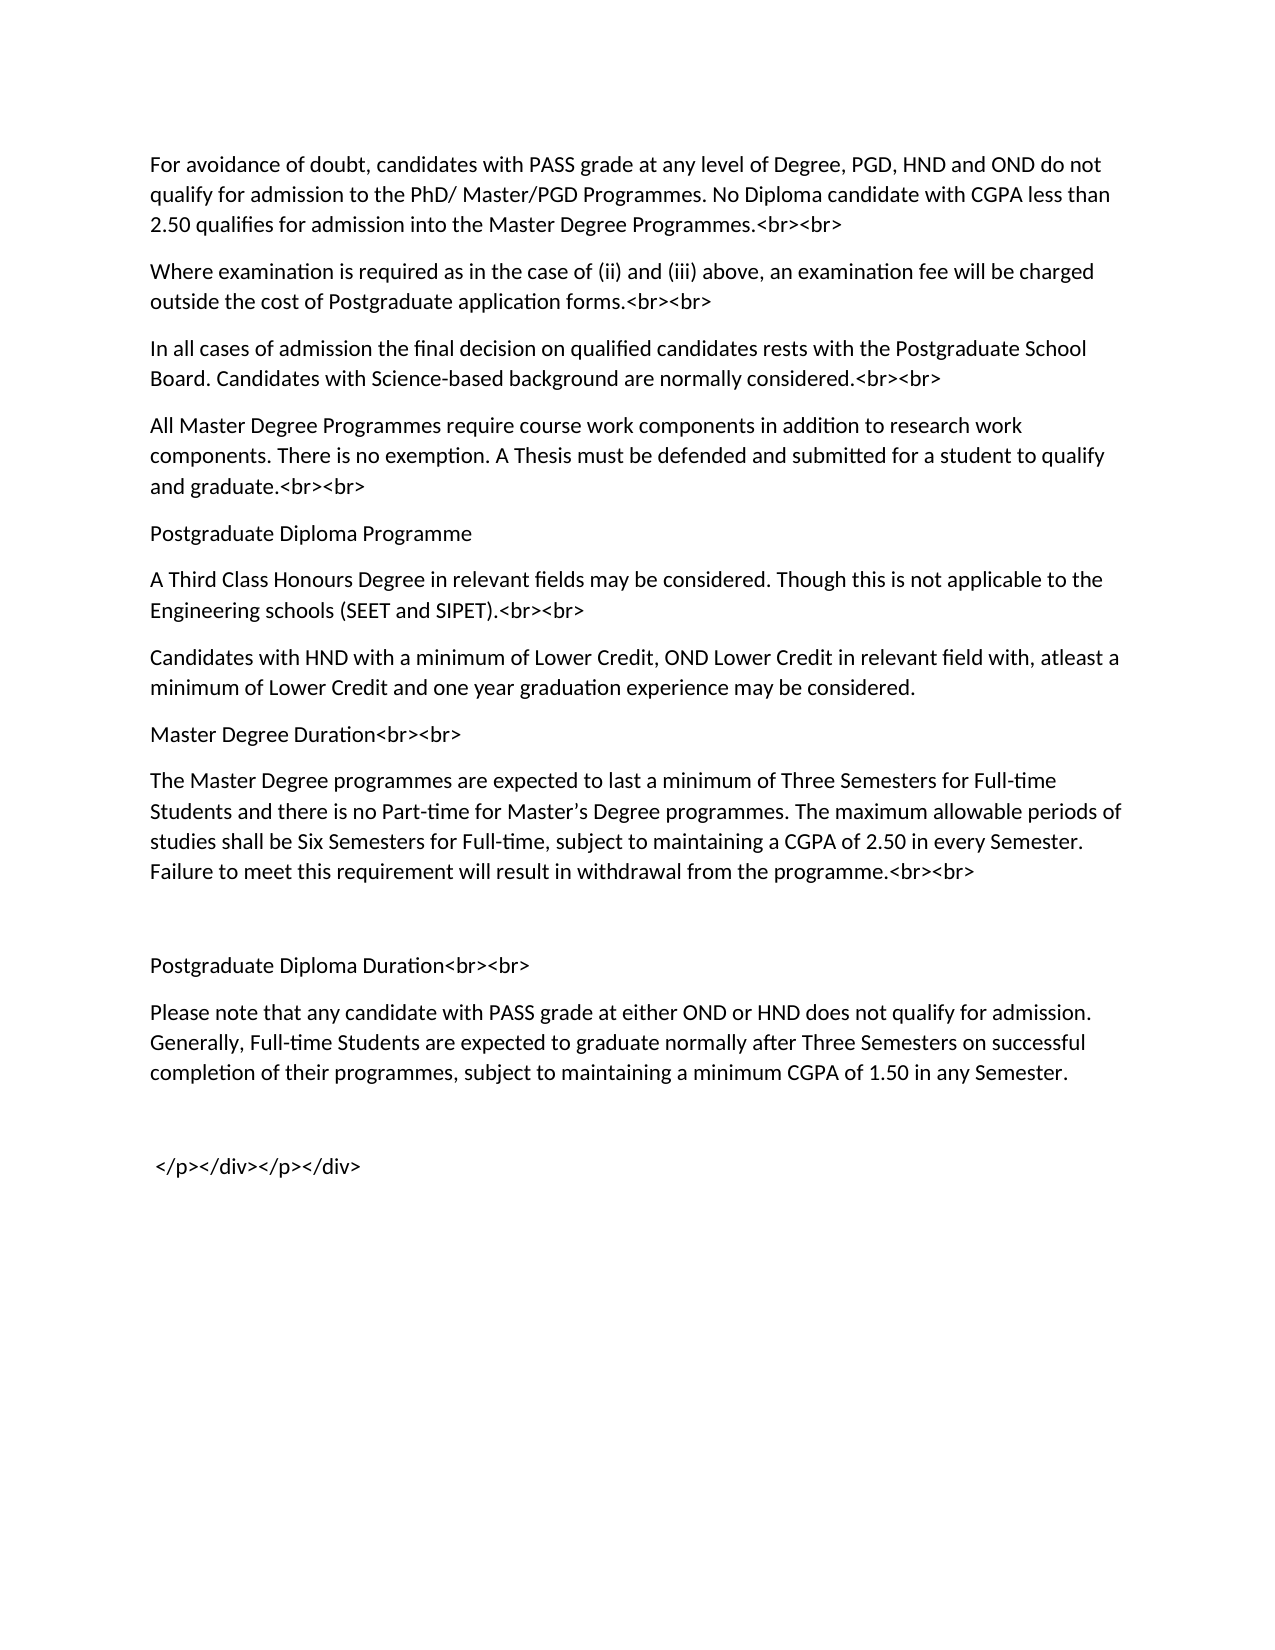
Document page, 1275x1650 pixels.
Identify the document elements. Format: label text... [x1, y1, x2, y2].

text Please note that any candidate with PASS grade at either OND or HND does not qualify for admission. Generally, Full-time Students are expected to graduate normally after Three Semesters on successful completion of their programmes, subject to maintaining a minimum CGPA of 1.50 in any Semester. [150, 998, 1125, 1086]
text A Third Class Honours Degree in relevant fields may be considered. Though this is not applicable to the Engineering schools (SEET and SIPET).<br><br> [150, 566, 1125, 624]
text The Master Degree programmes are expected to last a minimum of Three Semesters for Full-time Students and there is no Part-time for Master’s Degree programmes. The maximum allowable periods of studies shall be Six Semesters for Full-time, subject to maintaining a CGPA of 2.50 in every Semester. Failure to meet this requirement will result in withdrawal from the programme.<br><br> [150, 767, 1125, 885]
text Postgraduate Diploma Duration<br><br> [150, 951, 1125, 979]
text Candidates with HND with a minimum of Lower Credit, OND Lower Credit in relevant field with, atleast a minimum of Lower Credit and one year graduation experience may be considered. [150, 643, 1125, 701]
text Where examination is required as in the case of (ii) and (iii) above, an examination fee will be charged outside the cost of Postgraduate application forms.<br><br> [150, 257, 1125, 316]
text Postgraduate Diploma Programme [150, 519, 1125, 547]
text In all cases of admission the final decision on qualified candidates rests with the Postgraduate School Board. Candidates with Science-based background are normally considered.<br><br> [150, 334, 1125, 393]
text Master Degree Duration<br><br> [150, 720, 1125, 748]
text </p></div></p></div> [150, 1152, 1125, 1180]
text All Master Degree Programmes require course work components in addition to research work components. There is no exemption. A Thesis must be defended and submitted for a student to qualify and graduate.<br><br> [150, 411, 1125, 500]
text For avoidance of doubt, candidates with PASS grade at any level of Degree, PGD, HND and OND do not qualify for admission to the PhD/ Master/PGD Programmes. No Diploma candidate with CGPA less than 2.50 qualifies for admission into the Master Degree Programmes.<br><br> [150, 150, 1125, 238]
